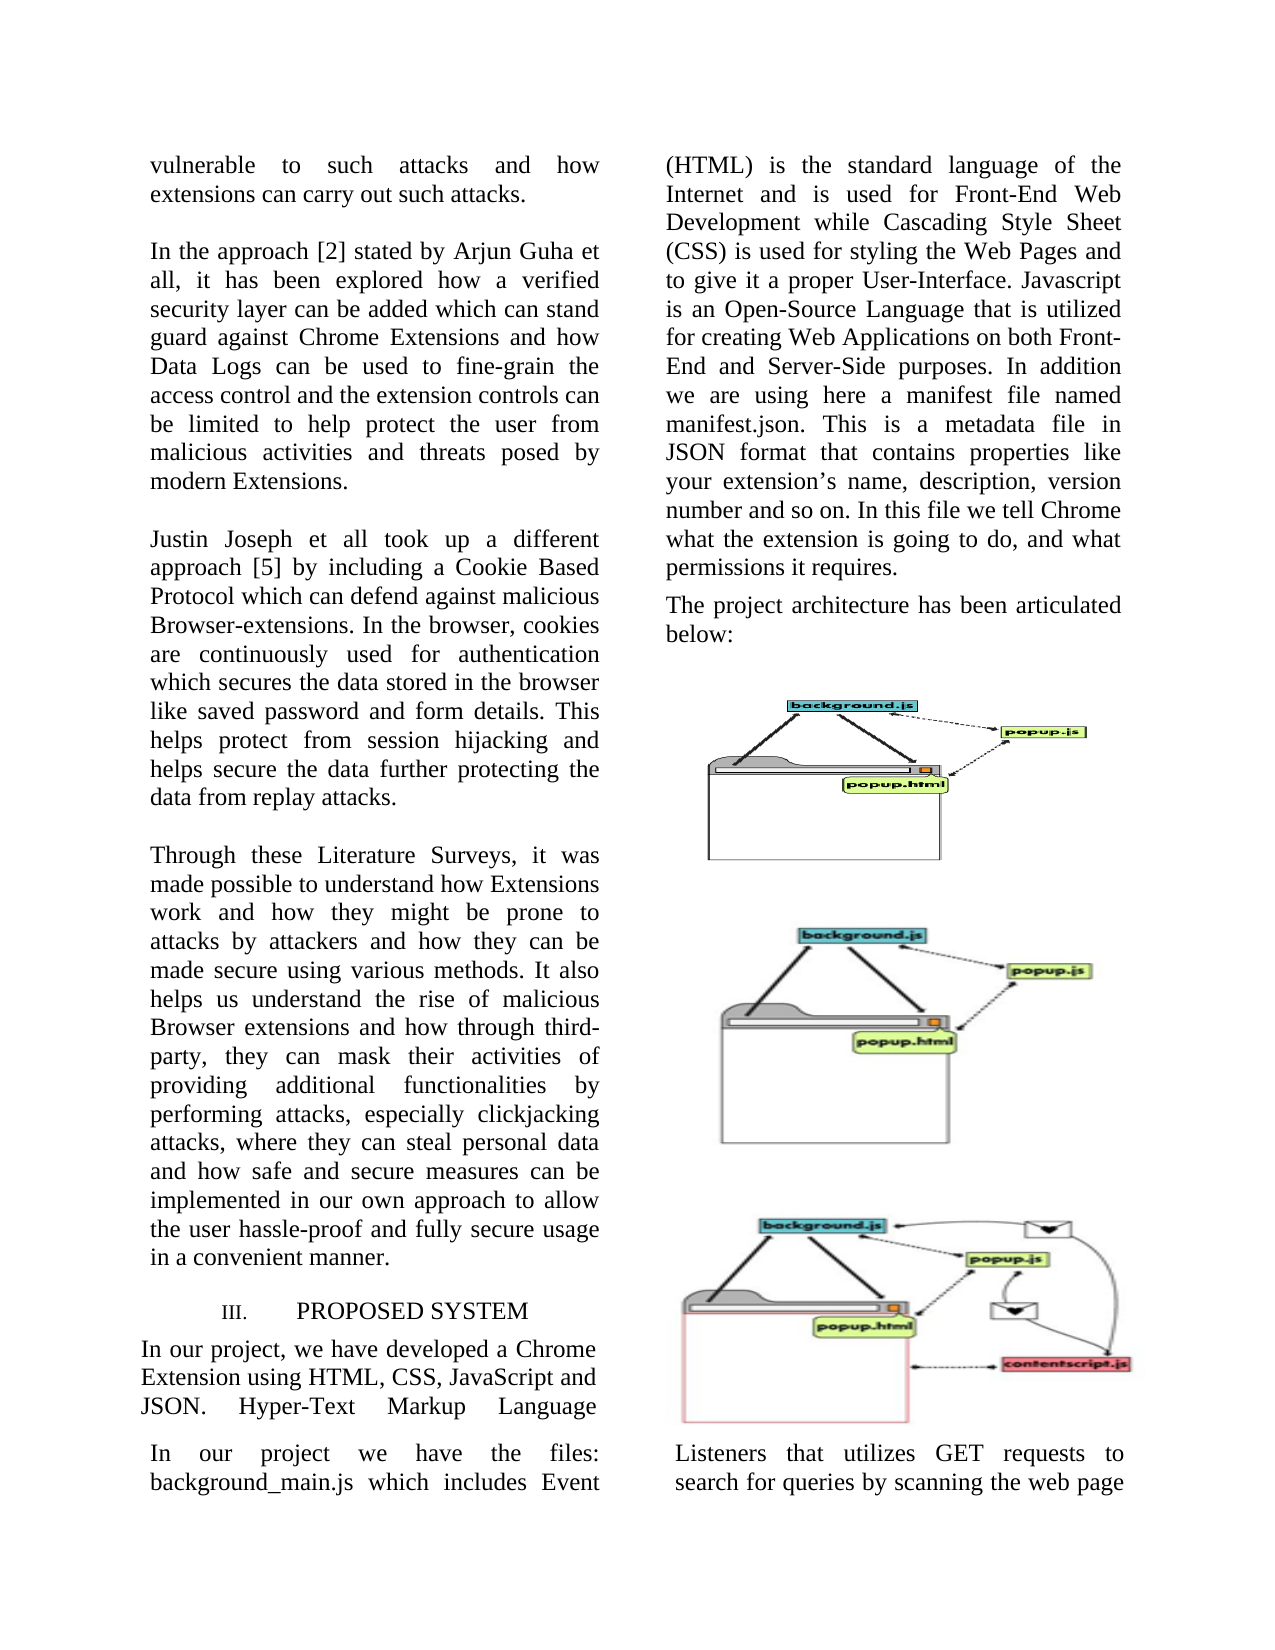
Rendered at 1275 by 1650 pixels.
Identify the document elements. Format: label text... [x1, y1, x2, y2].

text In our project, we have developed a Chrome Extension using HTML, CSS, JavaScript and JSON. Hyper-Text Markup Language (HTML) is the standard language of the Internet and is used for Front-End Web Development while Cascading Style Sheet (CSS) is used for styling the Web Pages and to give it a proper User-Interface. Javascript is an Open-Source Language that is utilized for creating Web Applications on both Front-End and Server-Side purposes. In addition we are using here a manifest file named manifest.json. This is a metadata file in JSON format that contains properties like your extension’s name, description, version number and so on. In this file we tell Chrome what the extension is going to do, and what permissions it requires. [666, 150, 1122, 581]
picture [665, 1204, 1146, 1438]
picture [675, 911, 1124, 1158]
list PROPOSED SYSTEM [150, 1296, 600, 1325]
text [150, 1438, 600, 1496]
text The project architecture has been articulated below: [666, 590, 1122, 647]
text In the approach [2] stated by Arjun Guha et all, it has been explored how a verified security layer can be added which can stand guard against Chrome Extensions and how Data Logs can be used to fine-grain the access control and the extension controls can be limited to help protect the user from malicious activities and threats posed by modern Extensions. [150, 236, 600, 495]
text Justin Joseph et all took up a different approach [5] by including a Cookie Based Protocol which can defend against malicious Browser-extensions. In the browser, cookies are continuously used for authentication which secures the data stored in the browser like saved password and form details. This helps protect from session hijacking and helps secure the data further protecting the data from replay attacks. [150, 524, 600, 811]
picture [699, 693, 1102, 865]
text Through these Literature Surveys, it was made possible to understand how Extensions work and how they might be prone to attacks by attackers and how they can be made secure using various methods. It also helps us understand the rise of malicious Browser extensions and how through third-party, they can mask their activities of providing additional functionalities by performing attacks, especially clickjacking attacks, where they can steal personal data and how safe and secure measures can be implemented in our own approach to allow the user hassle-proof and fully secure usage in a convenient manner. [150, 840, 600, 1271]
